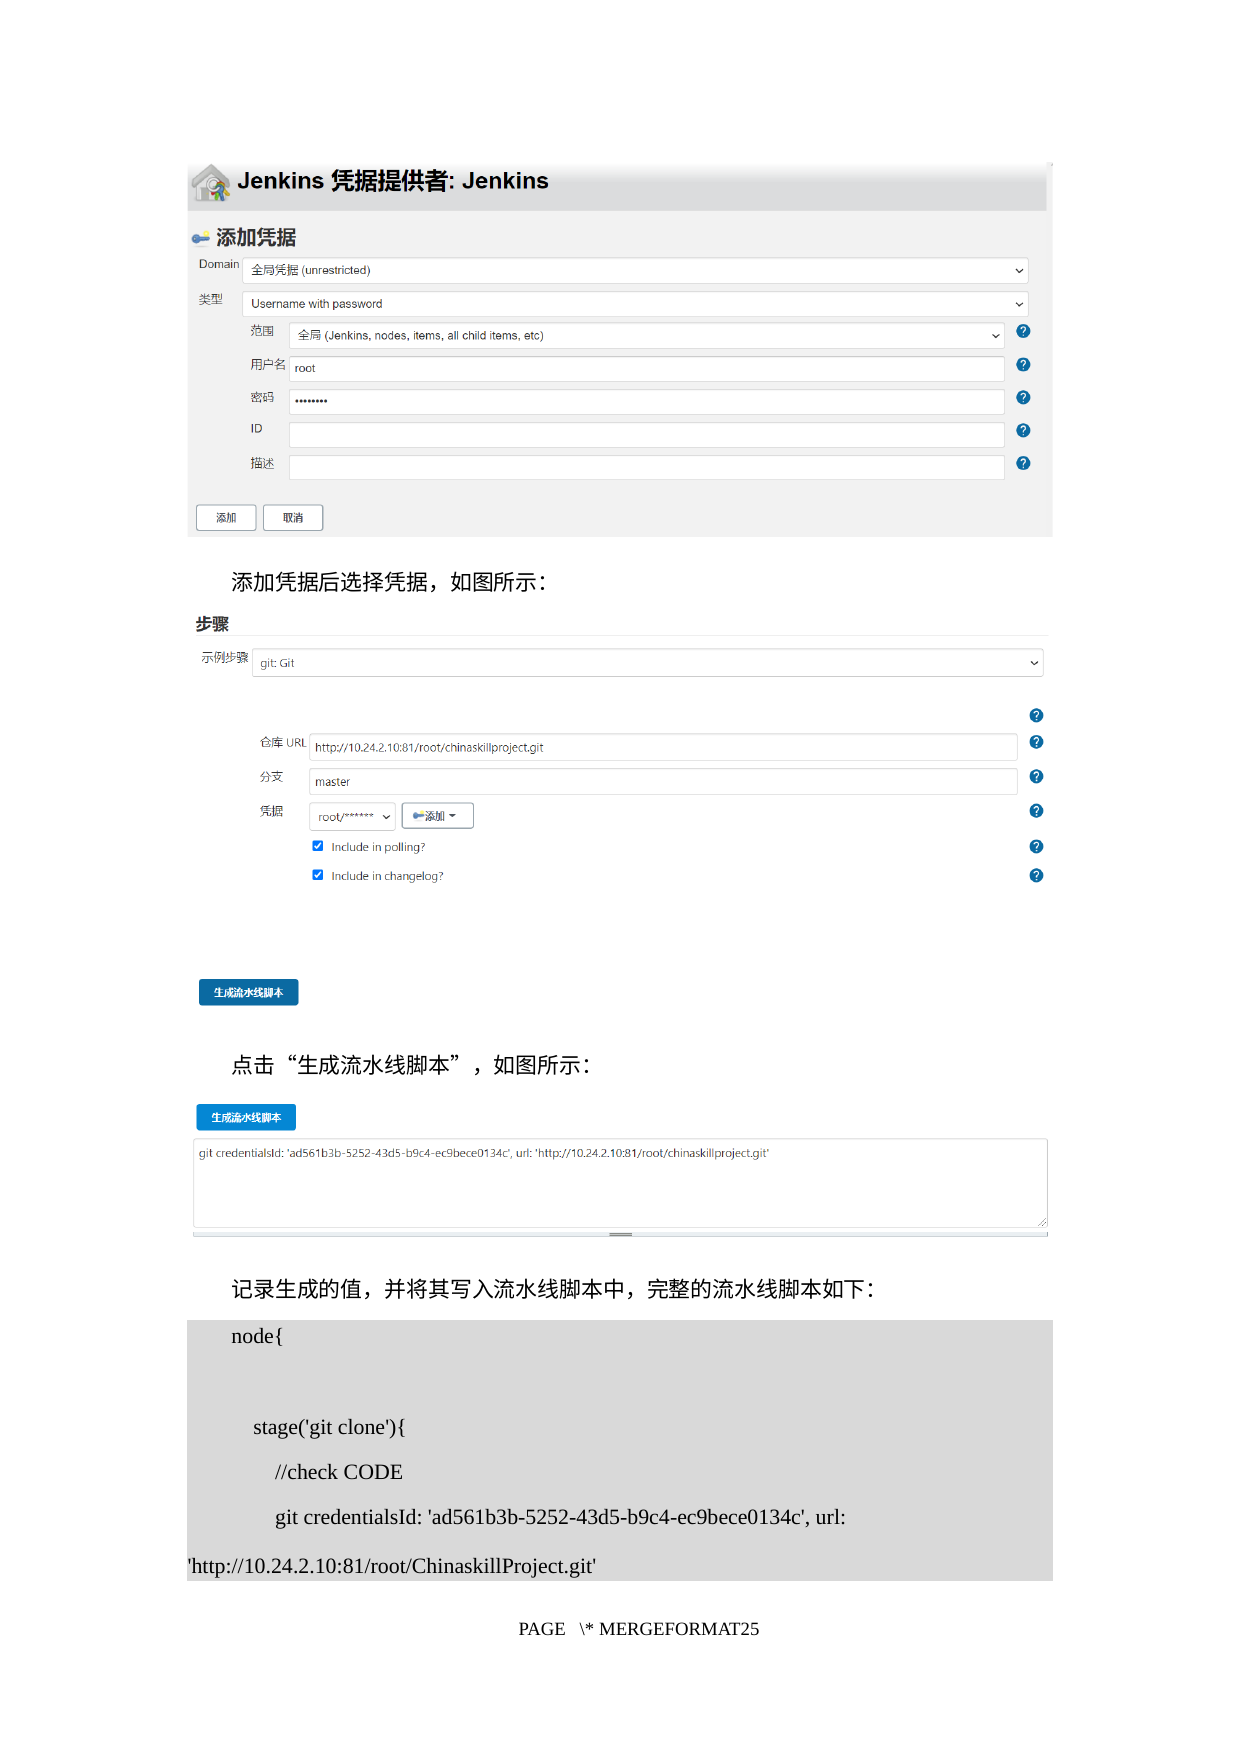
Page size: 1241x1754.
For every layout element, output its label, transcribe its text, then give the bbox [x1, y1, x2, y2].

text git credentialsId: 'ad561b3b-5252-43d5-b9c4-ec9bece0134c', url: 'http://10.24.2.10:81/root/ChinaskillProject.git' [187, 1500, 1053, 1581]
text 点击“生成流水线脚本”，如图所示： [187, 1048, 1053, 1081]
picture [187, 162, 1053, 537]
picture [187, 1096, 1053, 1241]
text node{ [187, 1320, 1053, 1352]
text //check CODE [187, 1455, 1053, 1488]
text 记录生成的值，并将其写入流水线脚本中，完整的流水线脚本如下： [187, 1271, 1053, 1304]
text 添加凭据后选择凭据，如图所示： [187, 564, 1053, 597]
text stage('git clone'){ [187, 1410, 1053, 1442]
picture [187, 612, 1053, 1007]
